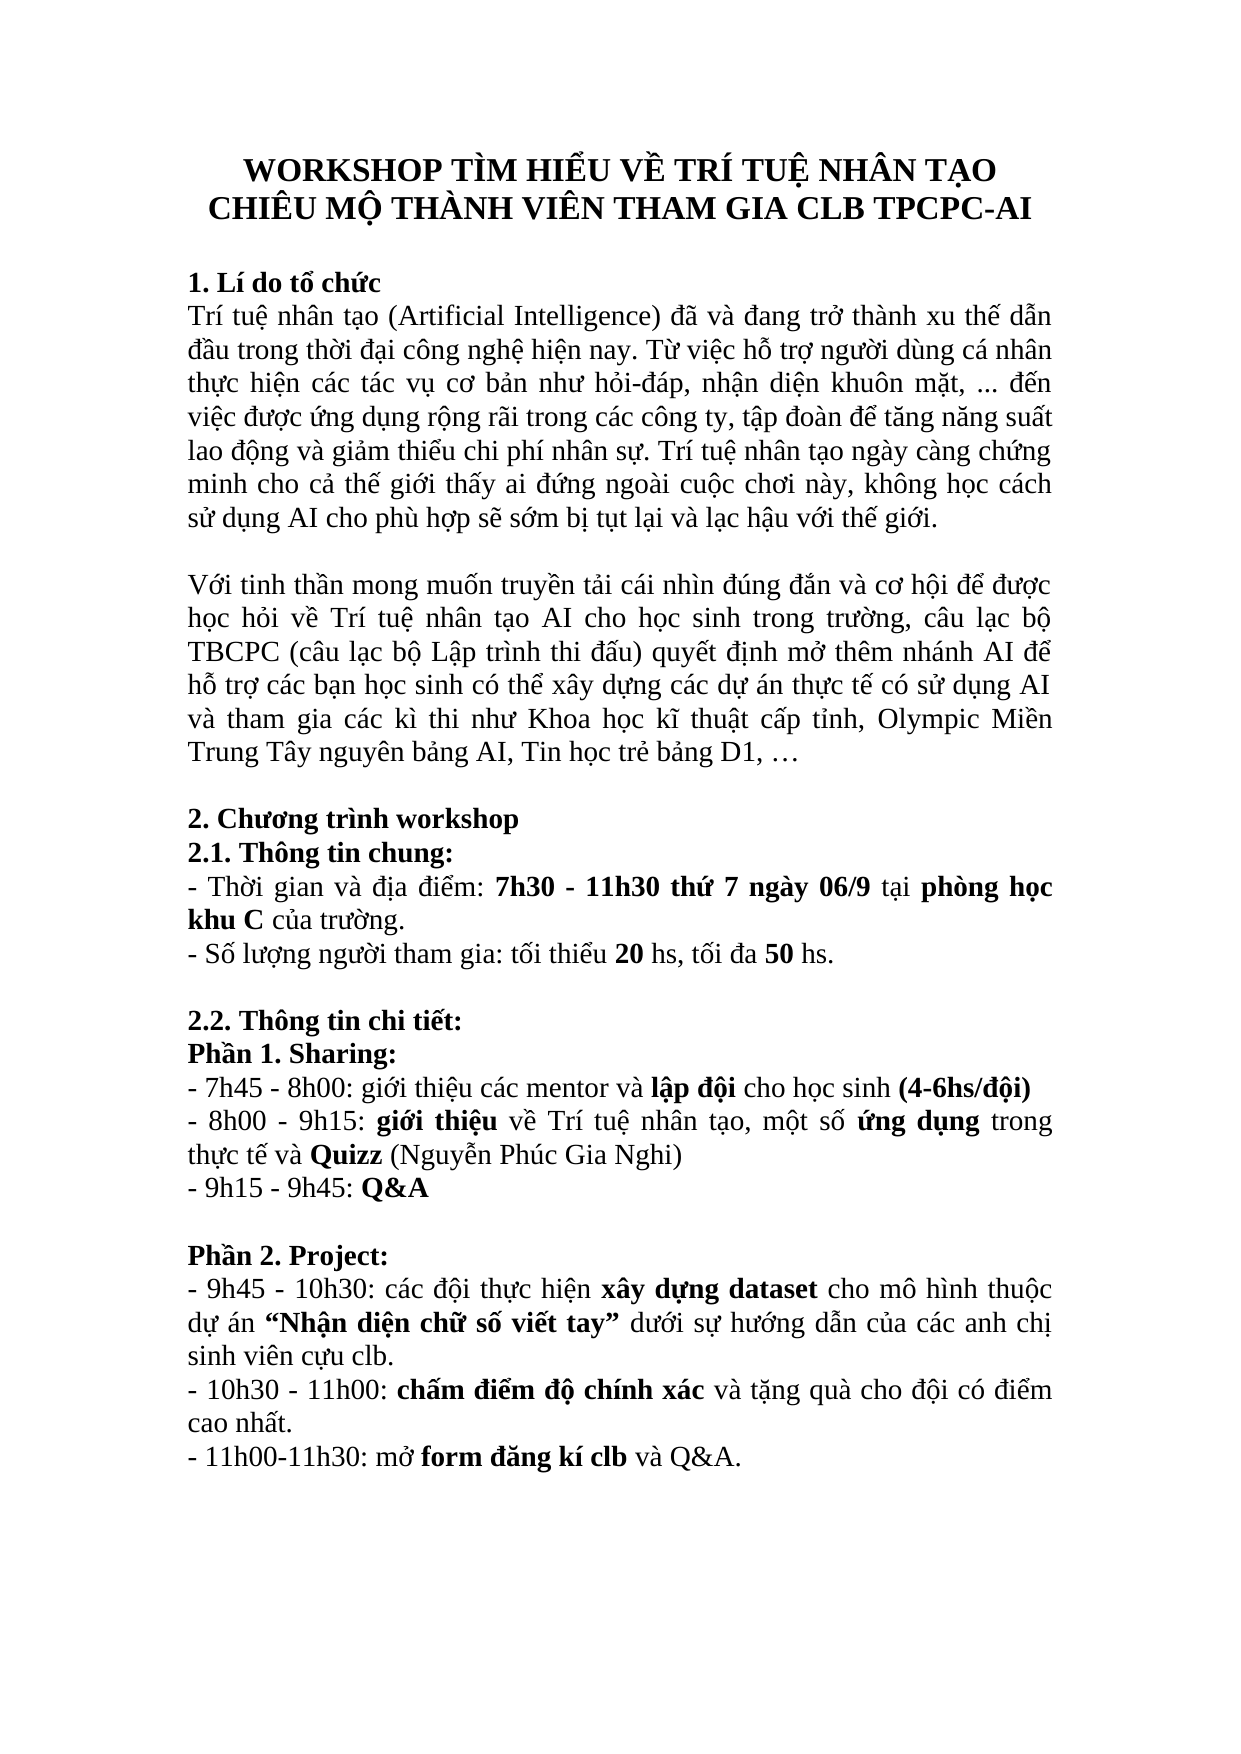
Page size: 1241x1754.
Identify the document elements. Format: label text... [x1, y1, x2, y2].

text Với tinh thần mong muốn truyền tải cái nhìn đúng đắn và cơ hội để được học hỏi về Trí tuệ nhân tạo AI cho học sinh trong trường, câu lạc bộ TBCPC (câu lạc bộ Lập trình thi đấu) quyết định mở thêm nhánh AI để hỗ trợ các bạn học sinh có thể xây dựng các dự án thực tế có sử dụng AI và tham gia các kì thi như Khoa học kĩ thuật cấp tỉnh, Olympic Miền Trung Tây nguyên bảng AI, Tin học trẻ bảng D1, … [187, 567, 1053, 768]
list Thông tin chi tiết: [187, 1003, 1053, 1036]
text - 8h00 - 9h15: giới thiệu về Trí tuệ nhân tạo, một số ứng dụng trong thực tế và Quizz (Nguyễn Phúc Gia Nghi) [187, 1103, 1053, 1171]
list Thông tin chung: [187, 835, 1053, 869]
text WORKSHOP TÌM HIỂU VỀ TRÍ TUỆ NHÂN TẠO [187, 150, 1053, 188]
list Lí do tổ chức [187, 265, 1053, 298]
text Trí tuệ nhân tạo (Artificial Intelligence) đã và đang trở thành xu thế dẫn đầu trong thời đại công nghệ hiện nay. Từ việc hỗ trợ người dùng cá nhân thực hiện các tác vụ cơ bản như hỏi-đáp, nhận diện khuôn mặt, ... đến việc được ứng dụng rộng rãi trong các công ty, tập đoàn để tăng năng suất lao động và giảm thiểu chi phí nhân sự. Trí tuệ nhân tạo ngày càng chứng minh cho cả thế giới thấy ai đứng ngoài cuộc chơi này, không học cách sử dụng AI cho phù hợp sẽ sớm bị tụt lại và lạc hậu với thế giới. [187, 298, 1053, 533]
text - Số lượng người tham gia: tối thiểu 20 hs, tối đa 50 hs. [187, 936, 1053, 969]
text - 9h15 - 9h45: Q&A [187, 1171, 1053, 1204]
list Chương trình workshop [187, 802, 1053, 835]
text - 7h45 - 8h00: giới thiệu các mentor và lập đội cho học sinh (4-6hs/đội) [187, 1070, 1053, 1103]
text - Thời gian và địa điểm: 7h30 - 11h30 thứ 7 ngày 06/9 tại phòng học khu C của trường. [187, 869, 1053, 936]
text Phần 2. Project: [187, 1238, 1053, 1271]
text Phần 1. Sharing: [187, 1036, 1053, 1070]
text CHIÊU MỘ THÀNH VIÊN THAM GIA CLB TPCPC-AI [187, 188, 1053, 227]
text - 9h45 - 10h30: các đội thực hiện xây dựng dataset cho mô hình thuộc dự án “Nhận diện chữ số viết tay” dưới sự hướng dẫn của các anh chị sinh viên cựu clb. [187, 1271, 1053, 1372]
text - 10h30 - 11h00: chấm điểm độ chính xác và tặng quà cho đội có điểm cao nhất. [187, 1372, 1053, 1439]
text - 11h00-11h30: mở form đăng kí clb và Q&A. [187, 1439, 1053, 1472]
